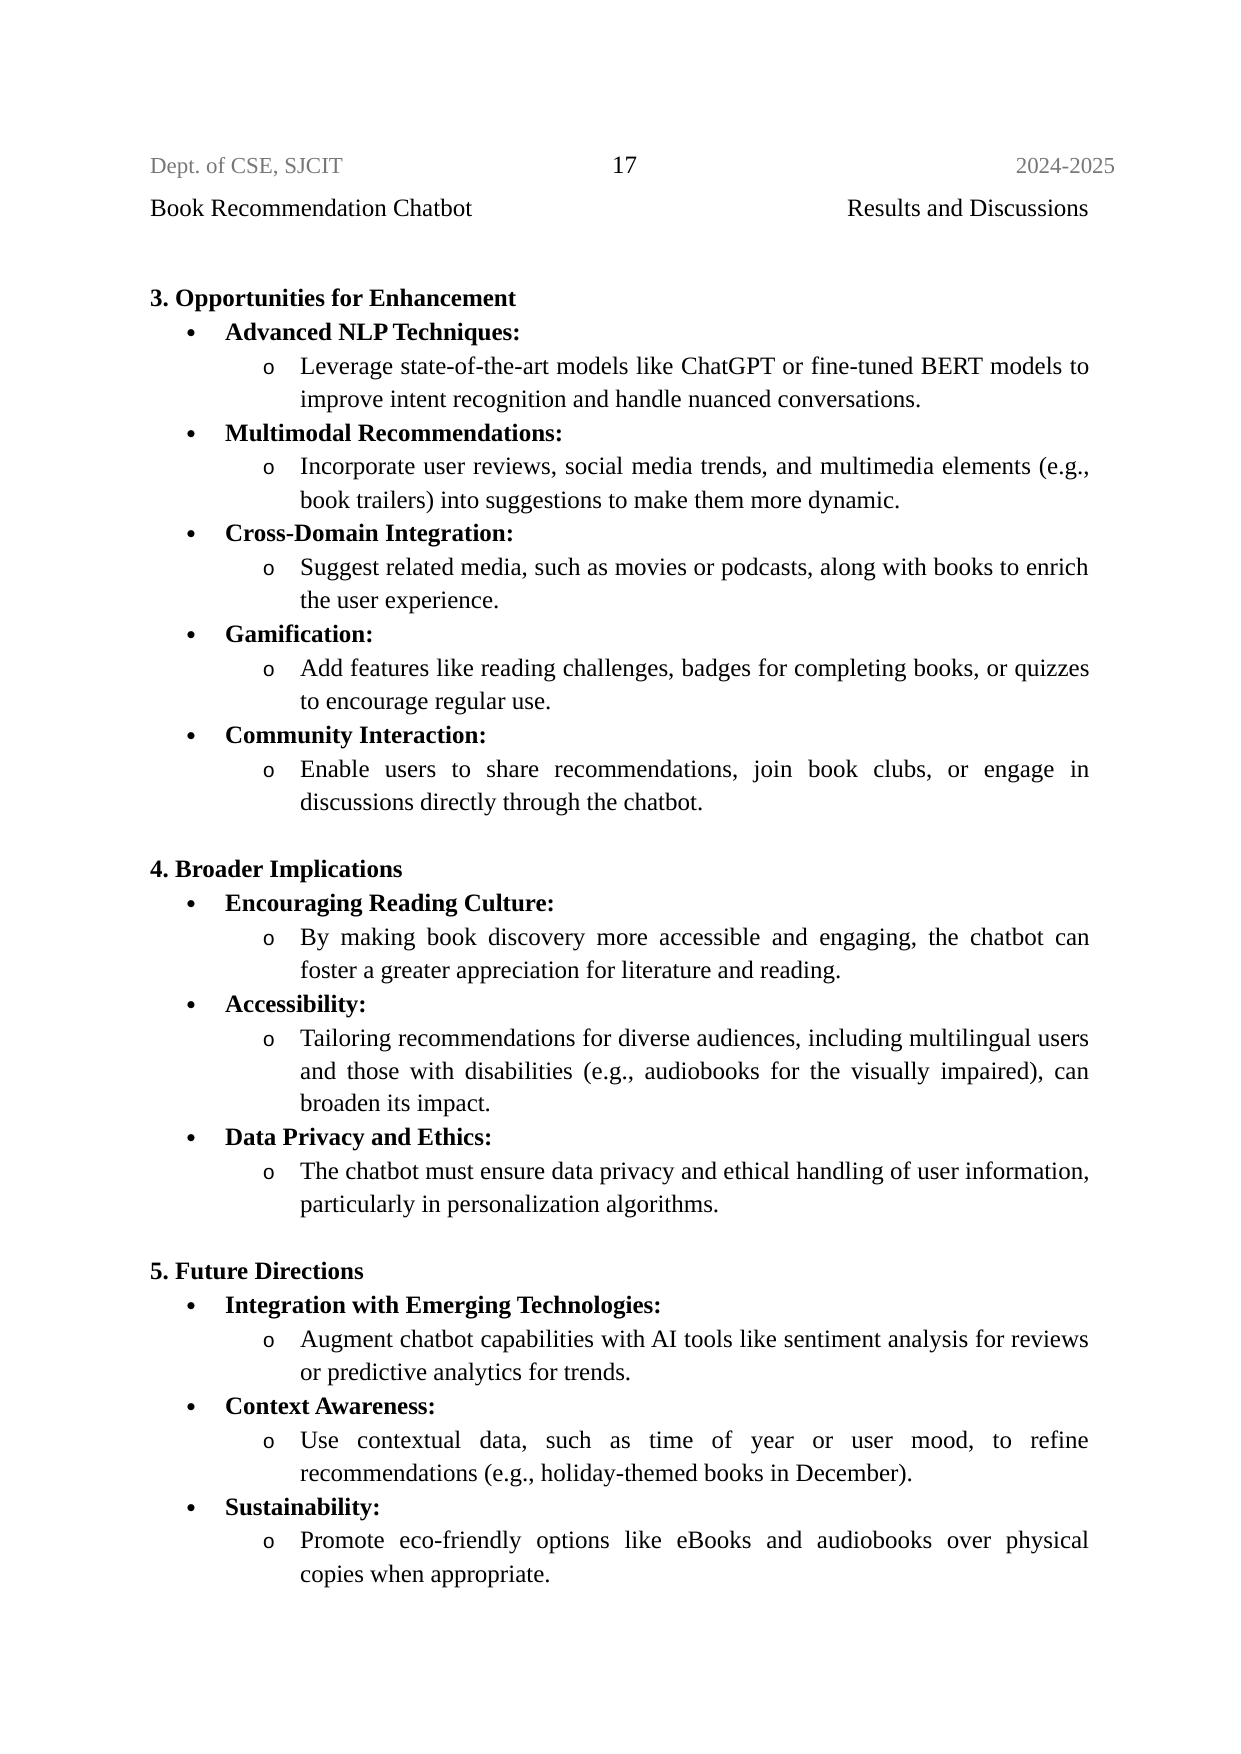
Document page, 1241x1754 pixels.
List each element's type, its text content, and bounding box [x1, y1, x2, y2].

list Context Awareness: [187, 1391, 1090, 1420]
list Integration with Emerging Technologies: [187, 1290, 1090, 1319]
text Dept. of CSE, SJCIT 17 2024-2025 [150, 150, 1094, 179]
list Accessibility: [187, 989, 1090, 1018]
list Sustainability: [187, 1492, 1090, 1520]
list Encouraging Reading Culture: [187, 888, 1090, 917]
list The chatbot must ensure data privacy and ethical handling of user information, particularly in personalization algorithms. [262, 1156, 1090, 1218]
list Leverage state-of-the-art models like ChatGPT or fine-tuned BERT models to improve intent recognition and handle nuanced conversations. [262, 351, 1090, 413]
text 4. Broader Implications [150, 854, 1090, 883]
list Data Privacy and Ethics: [187, 1122, 1090, 1151]
list Incorporate user reviews, social media trends, and multimedia elements (e.g., book trailers) into suggestions to make them more dynamic. [262, 451, 1090, 513]
list Enable users to share recommendations, join book clubs, or engage in discussions directly through the chatbot. [262, 754, 1090, 816]
list Promote eco-friendly options like eBooks and audiobooks over physical copies when appropriate. [262, 1525, 1090, 1587]
text Book Recommendation Chatbot Results and Discussions [150, 193, 1090, 222]
list Add features like reading challenges, badges for completing books, or quizzes to encourage regular use. [262, 653, 1090, 715]
list By making book discovery more accessible and engaging, the chatbot can foster a greater appreciation for literature and reading. [262, 922, 1090, 984]
list Community Interaction: [187, 720, 1090, 749]
list Augment chatbot capabilities with AI tools like sentiment analysis for reviews or predictive analytics for trends. [262, 1324, 1090, 1386]
list Suggest related media, such as movies or podcasts, along with books to enrich the user experience. [262, 552, 1090, 614]
list Use contextual data, such as time of year or user mood, to refine recommendations (e.g., holiday-themed books in December). [262, 1425, 1090, 1487]
list Cross-Domain Integration: [187, 518, 1090, 547]
list Advanced NLP Techniques: [187, 317, 1090, 346]
text 5. Future Directions [150, 1256, 1090, 1285]
list Gamification: [187, 619, 1090, 648]
list Multimodal Recommendations: [187, 418, 1090, 446]
text 3. Opportunities for Enhancement [150, 283, 1090, 312]
list Tailoring recommendations for diverse audiences, including multilingual users and those with disabilities (e.g., audiobooks for the visually impaired), can broaden its impact. [262, 1023, 1090, 1117]
